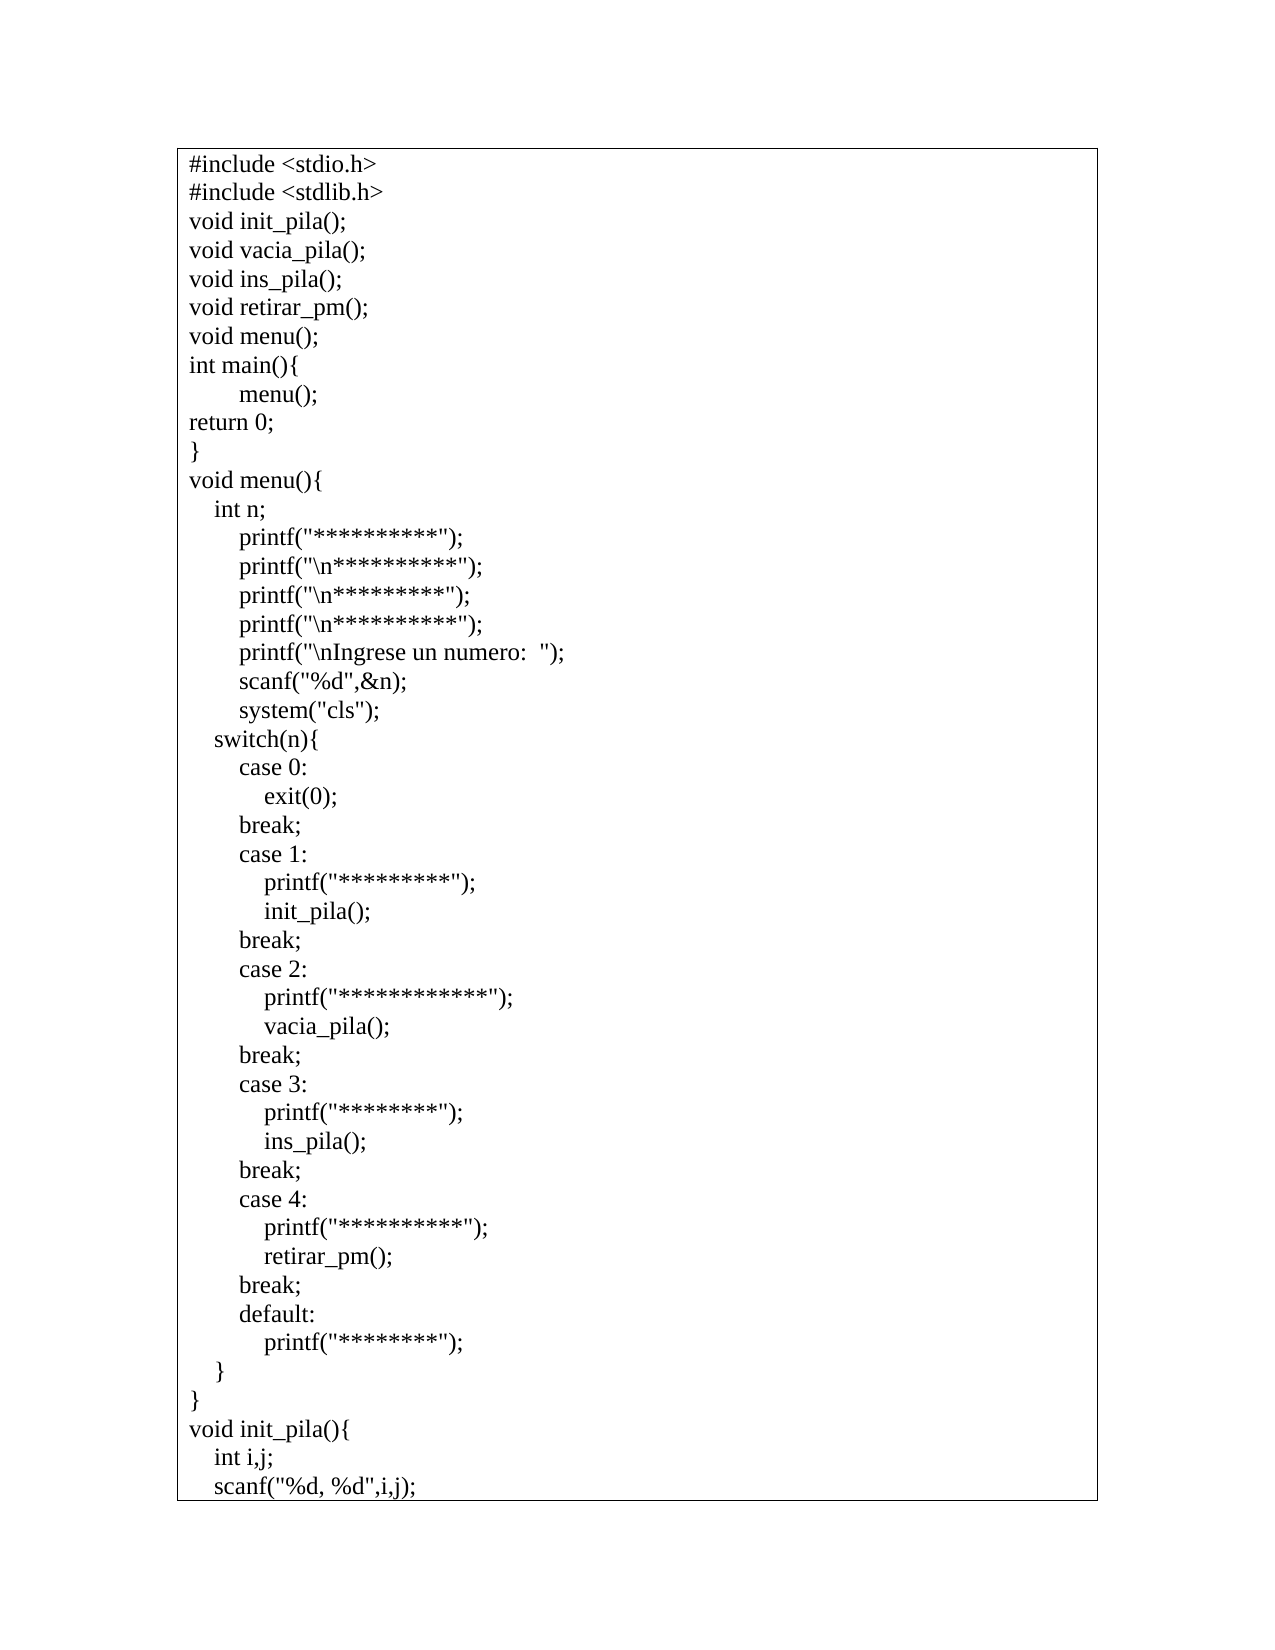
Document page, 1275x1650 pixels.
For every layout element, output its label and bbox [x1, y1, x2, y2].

table_header [178, 149, 1097, 1500]
